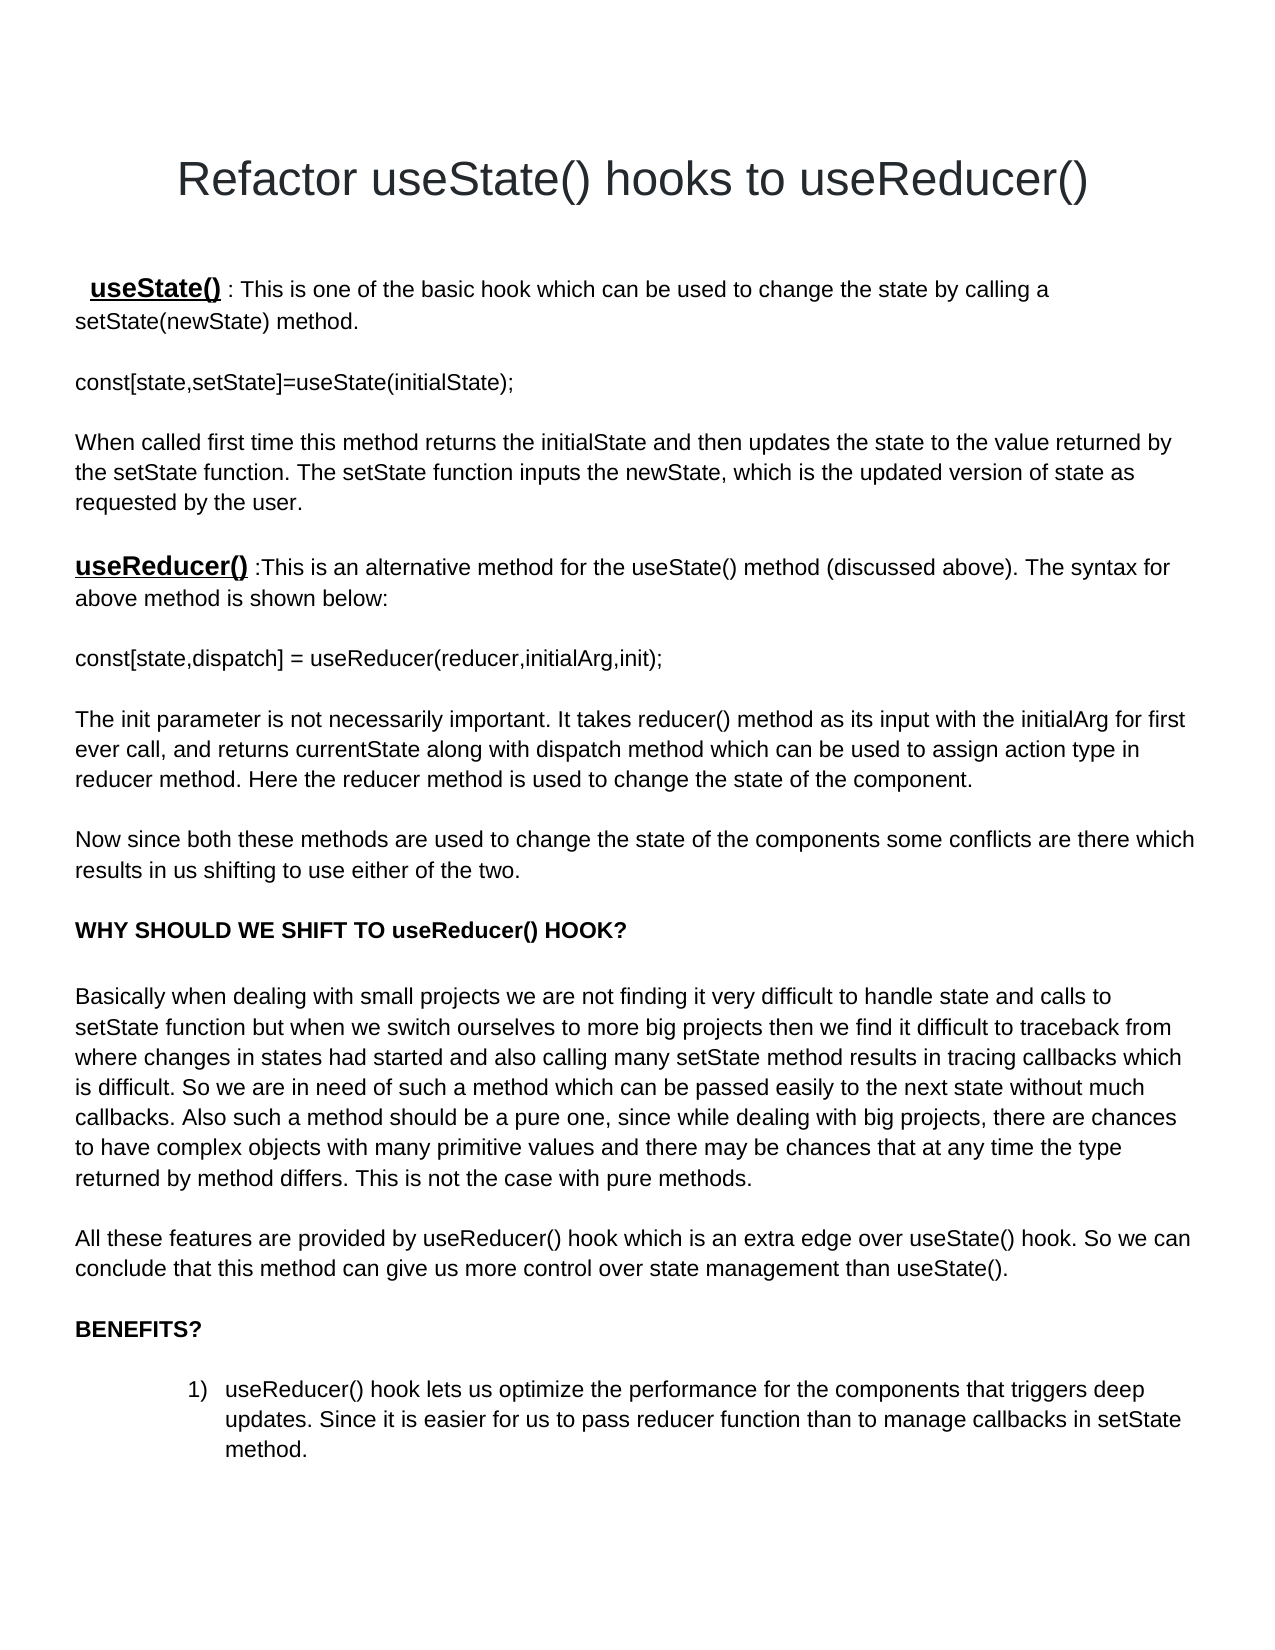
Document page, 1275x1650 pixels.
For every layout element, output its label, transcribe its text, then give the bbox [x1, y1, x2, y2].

text useState() : This is one of the basic hook which can be used to change the state by calling a [75, 272, 1200, 303]
text const[state,setState]=useState(initialState); [75, 368, 1200, 395]
text The init parameter is not necessarily important. It takes reducer() method as its input with the initialArg for first ever call, and returns currentState along with dispatch method which can be used to assign action type in reducer method. Here the reducer method is used to change the state of the component. [75, 706, 1200, 792]
text When called first time this method returns the initialState and then updates the state to the value returned by the setState function. The setState function inputs the newState, which is the updated version of state as requested by the user. [75, 429, 1200, 516]
text Basically when dealing with small projects we are not finding it very difficult to handle state and calls to setState function but when we switch ourselves to more big projects then we find it difficult to traceback from where changes in states had started and also calling many setState method results in tracing callbacks which is difficult. So we are in need of such a method which can be passed easily to the next state without much callbacks. Also such a method should be a pure one, since while dealing with big projects, there are chances to have complex objects with many primitive values and there may be chances that at any time the type returned by method differs. This is not the case with pure methods. [75, 983, 1200, 1191]
text Now since both these methods are used to change the state of the components some conflicts are there which results in us shifting to use either of the two. [75, 826, 1200, 883]
list useReducer() hook lets us optimize the performance for the components that triggers deep updates. Since it is easier for us to pass reducer function than to manage callbacks in setState method. [187, 1376, 1200, 1463]
text const[state,dispatch] = useReducer(reducer,initialArg,init); [75, 645, 1200, 672]
text BENEFITS? [75, 1316, 1200, 1342]
subtitle Refactor useState() hooks to useReducer() [150, 150, 1200, 205]
text useReducer() :This is an alternative method for the useState() method (discussed above). The syntax for above method is shown below: [75, 550, 1200, 611]
text setState(newState) method. [75, 308, 1200, 334]
text All these features are provided by useReducer() hook which is an extra edge over useState() hook. So we can conclude that this method can give us more control over state management than useState(). [75, 1225, 1200, 1281]
text WHY SHOULD WE SHIFT TO useReducer() HOOK? [75, 917, 1200, 943]
